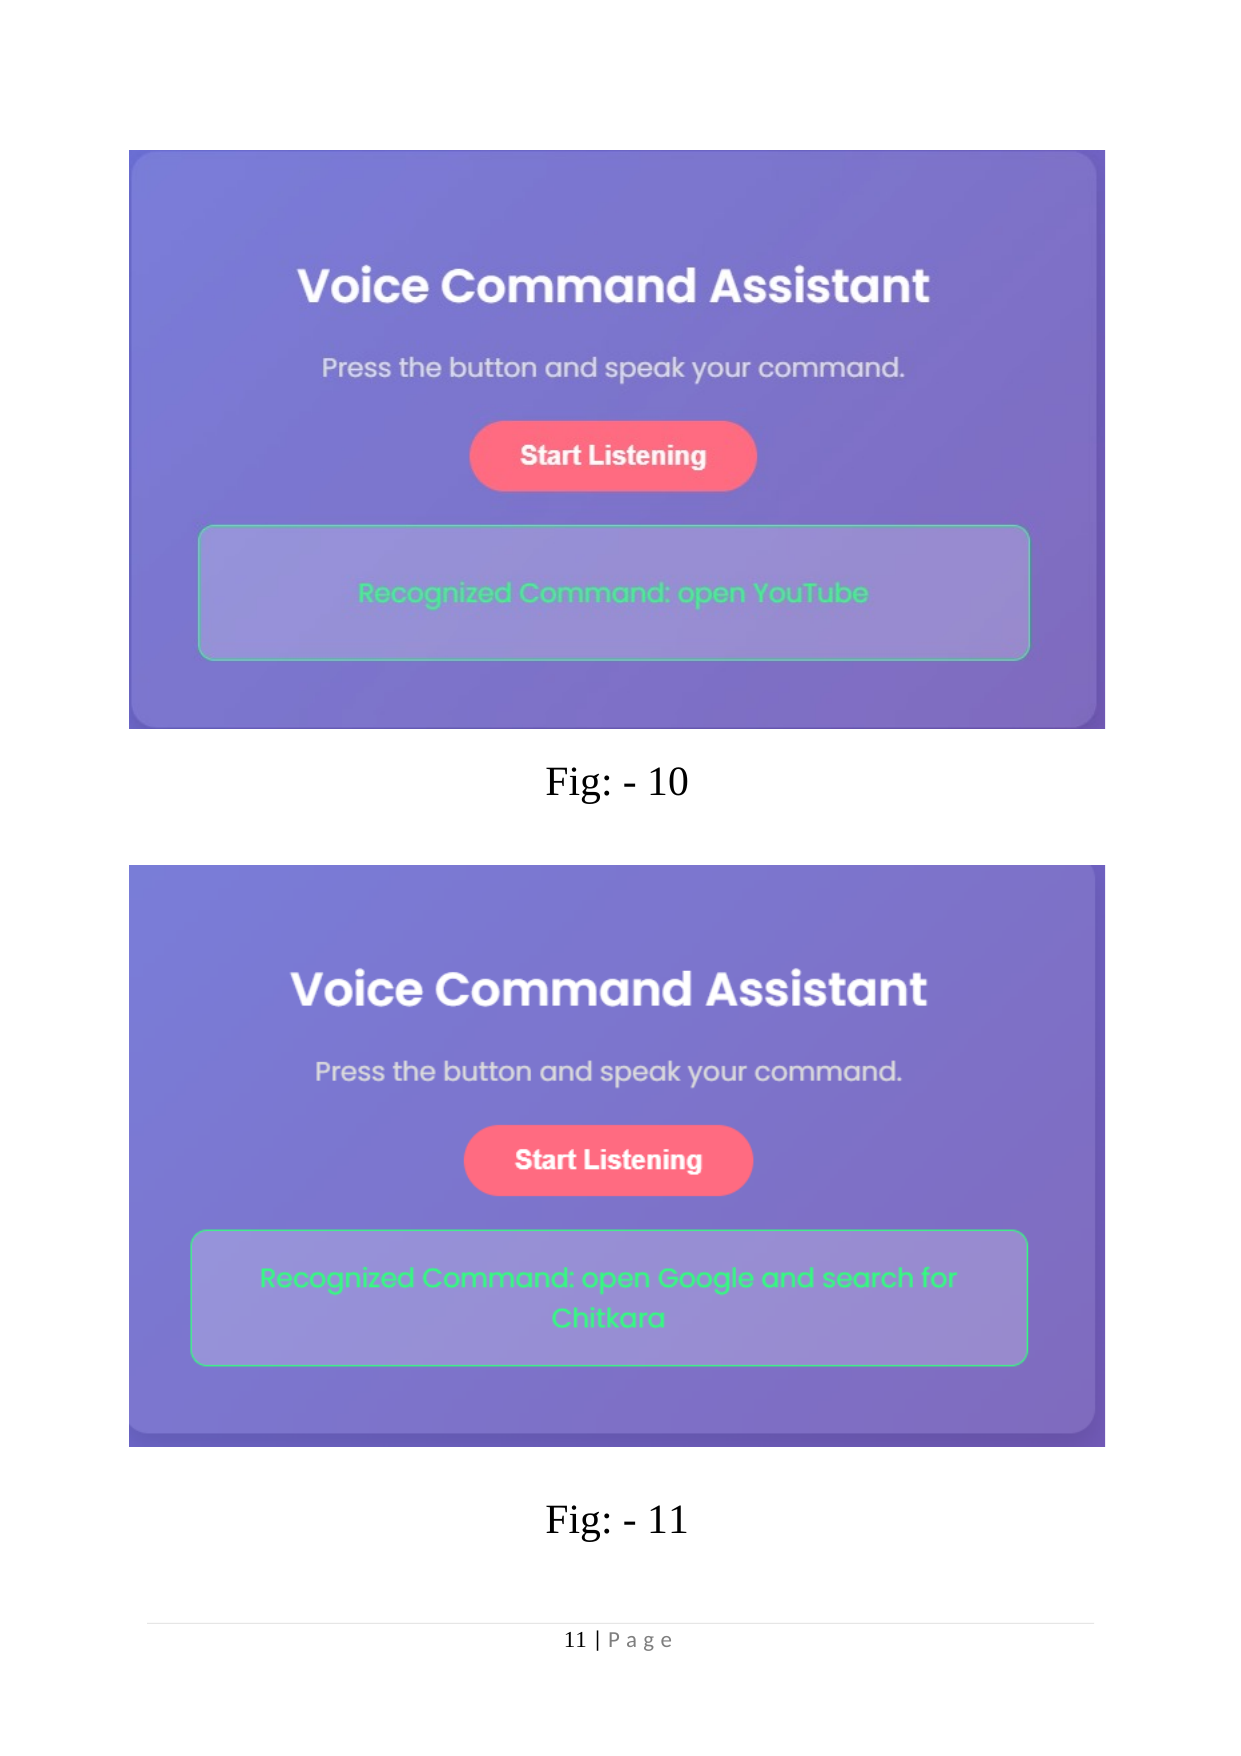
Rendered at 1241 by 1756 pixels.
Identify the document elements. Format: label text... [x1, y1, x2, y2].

text Fig: - 10 [129, 756, 1105, 804]
picture [129, 865, 1106, 1447]
picture [129, 150, 1106, 729]
text Fig: - 11 [129, 1494, 1105, 1542]
